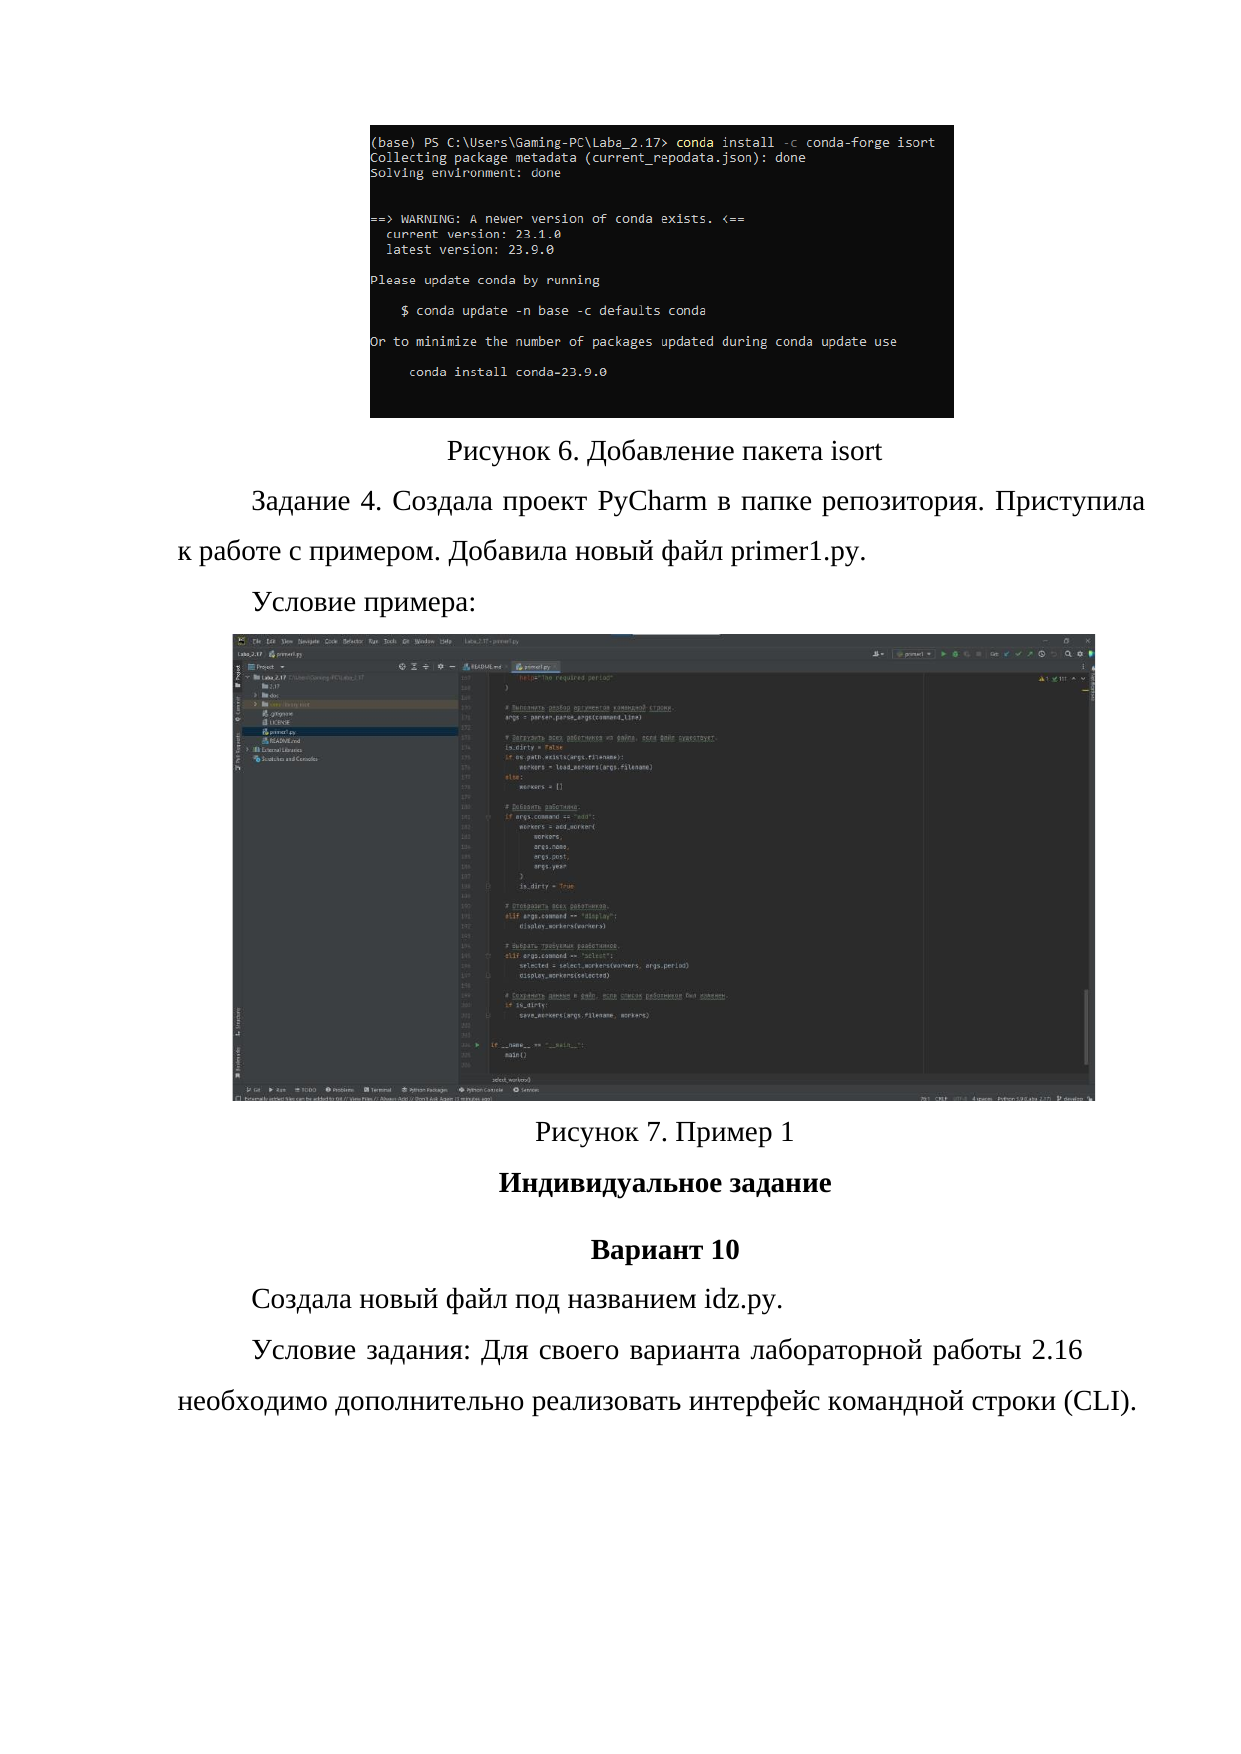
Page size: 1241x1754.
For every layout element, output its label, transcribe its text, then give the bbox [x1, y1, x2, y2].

picture [232, 634, 1096, 1101]
subtitle Условие примера: [251, 584, 1163, 618]
text Задание 4. Создала проект PyCharm в папке репозитория. Приступила к работе с примером. Добавила новый файл primer1.py. [177, 483, 1163, 567]
text Условие задания: Для своего варианта лабораторной работы 2.16 необходимо дополнительно реализовать интерфейс командной строки (CLI). [177, 1332, 1163, 1416]
text Индивидуальное задание [498, 1165, 833, 1198]
text Вариант 10 [498, 1232, 833, 1266]
picture [370, 125, 954, 418]
text Создала новый файл под названием idz.py. [251, 1282, 1163, 1315]
